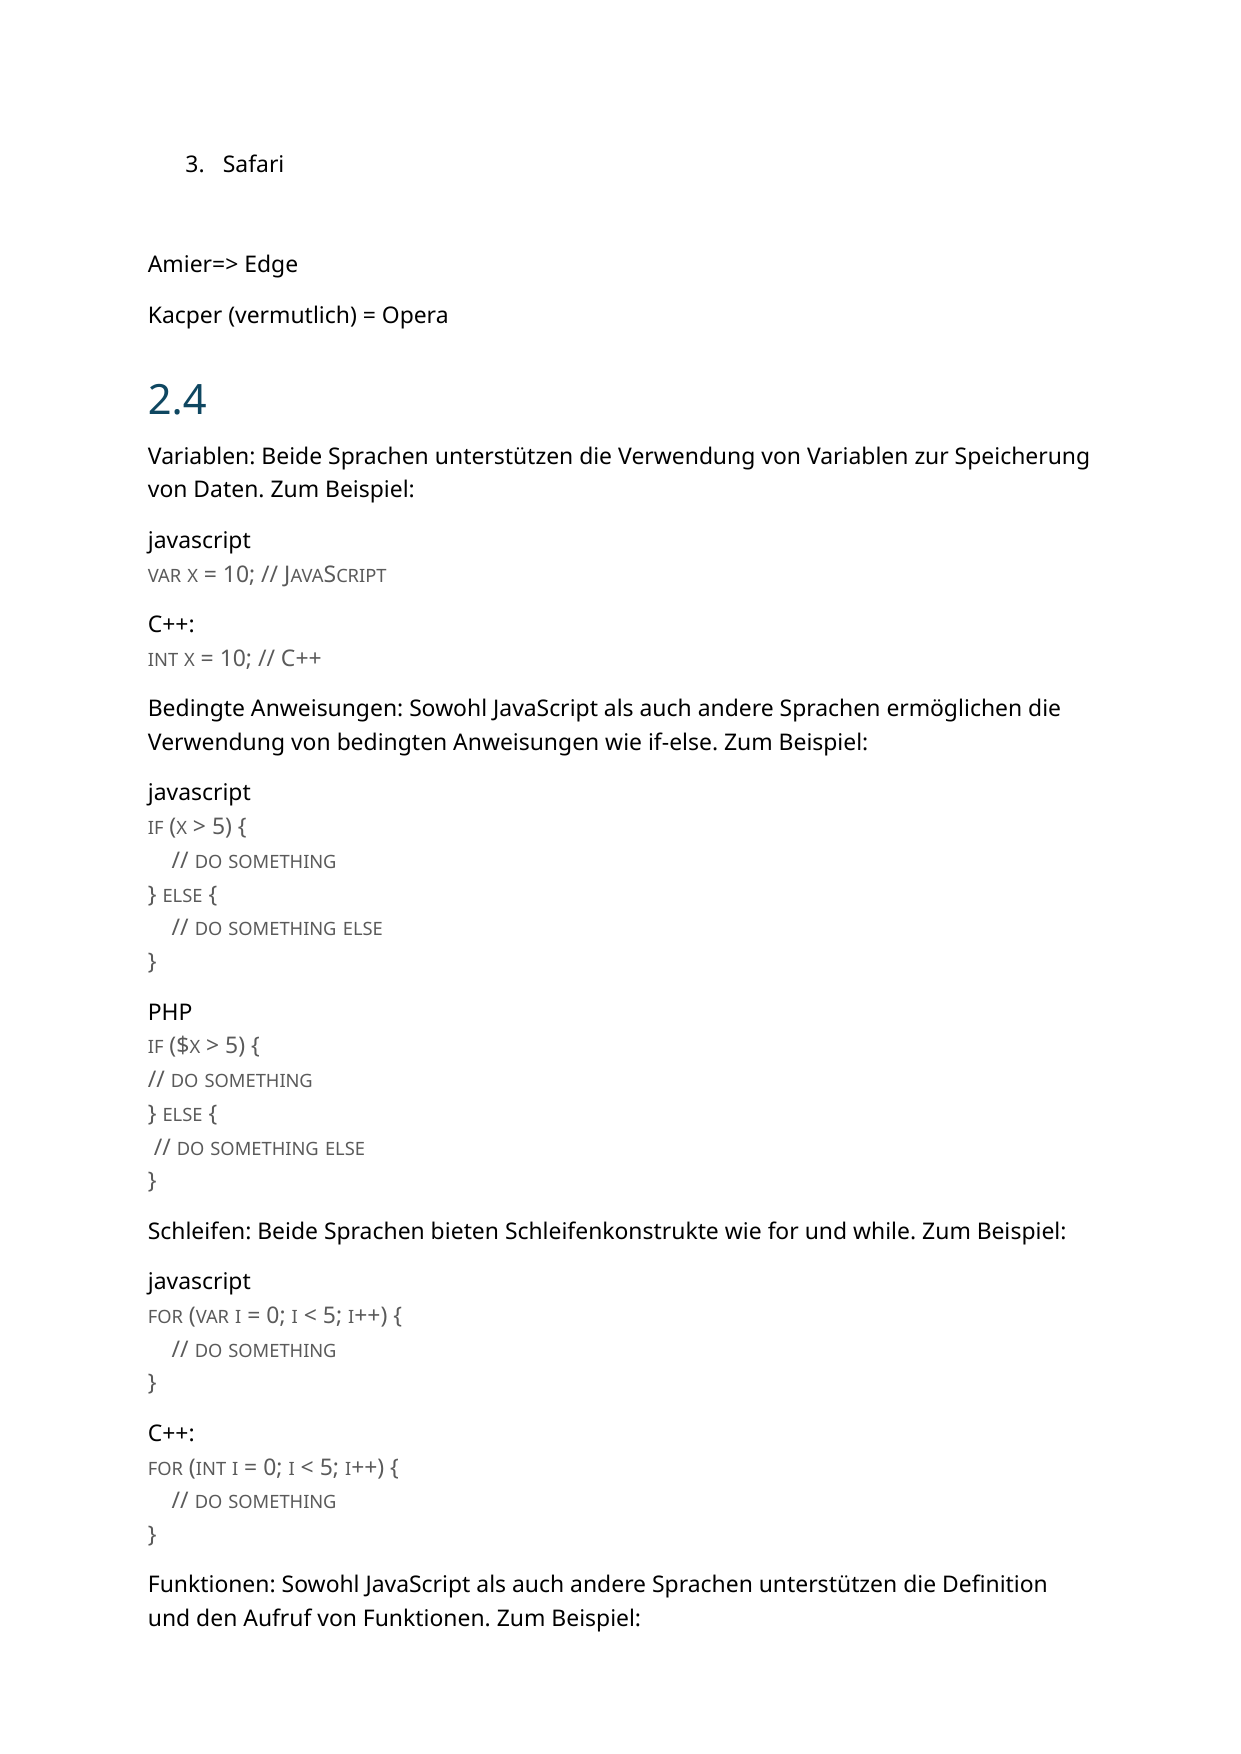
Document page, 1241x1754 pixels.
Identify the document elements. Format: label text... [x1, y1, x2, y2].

text javascript if (x > 5) { // do something } else { // do something else } [148, 776, 1093, 976]
text Funktionen: Sowohl JavaScript als auch andere Sprachen unterstützen die Definition und den Aufruf von Funktionen. Zum Beispiel: [148, 1568, 1093, 1633]
text Bedingte Anweisungen: Sowohl JavaScript als auch andere Sprachen ermöglichen die Verwendung von bedingten Anweisungen wie if-else. Zum Beispiel: [148, 692, 1093, 757]
text Variablen: Beide Sprachen unterstützen die Verwendung von Variablen zur Speicherung von Daten. Zum Beispiel: [148, 440, 1093, 505]
subtitle 2.4 [148, 370, 1093, 427]
text C++: int x = 10; // C++ [148, 608, 1093, 673]
text Amier=> Edge [148, 248, 1093, 280]
text Kacper (vermutlich) = Opera [148, 299, 1093, 330]
text javascript for (var i = 0; i < 5; i++) { // do something } [148, 1265, 1093, 1398]
text PHP if ($x > 5) { // do something } else { // do something else } [148, 996, 1093, 1196]
text Schleifen: Beide Sprachen bieten Schleifenkonstrukte wie for und while. Zum Beispiel: [148, 1215, 1093, 1246]
text javascript var x = 10; // JavaScript [148, 524, 1093, 589]
text C++: for (int i = 0; i < 5; i++) { // do something } [148, 1417, 1093, 1549]
list Safari [185, 148, 1093, 179]
